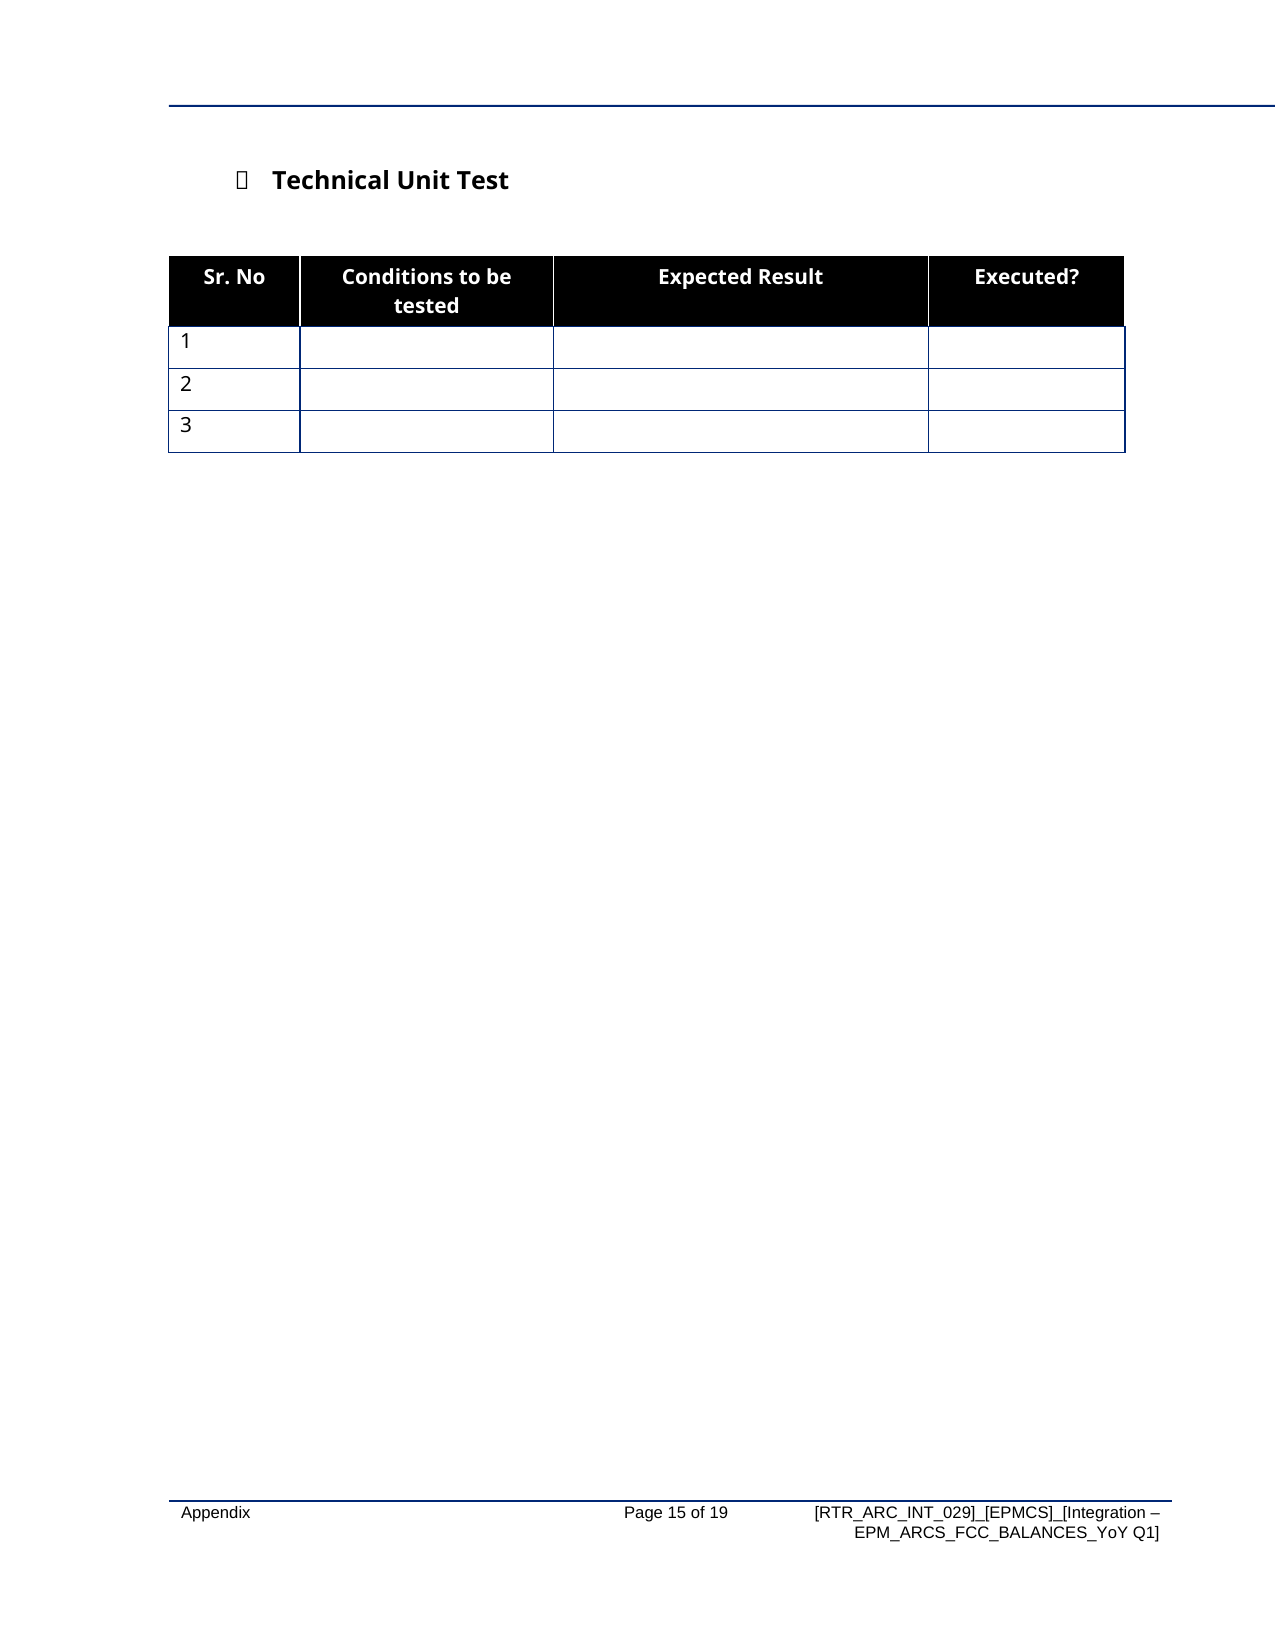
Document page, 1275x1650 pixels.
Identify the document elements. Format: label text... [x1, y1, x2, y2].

table_cell [929, 327, 1124, 368]
subtitle Technical Unit Test [234, 162, 1125, 197]
table_header Executed? [929, 256, 1124, 326]
table_cell [301, 411, 553, 452]
table_cell 3 [169, 411, 299, 452]
table_header Expected Result [554, 256, 928, 326]
table_cell [554, 327, 928, 368]
table_cell [554, 369, 928, 409]
table_cell [929, 369, 1124, 409]
table_cell [554, 411, 928, 452]
table_cell 1 [169, 327, 299, 368]
table_header Conditions to be tested [301, 256, 553, 326]
table_cell [301, 369, 553, 409]
table_cell 2 [169, 369, 299, 409]
table_cell [929, 411, 1124, 452]
table_header Sr. No [169, 256, 299, 326]
table_cell [301, 327, 553, 368]
